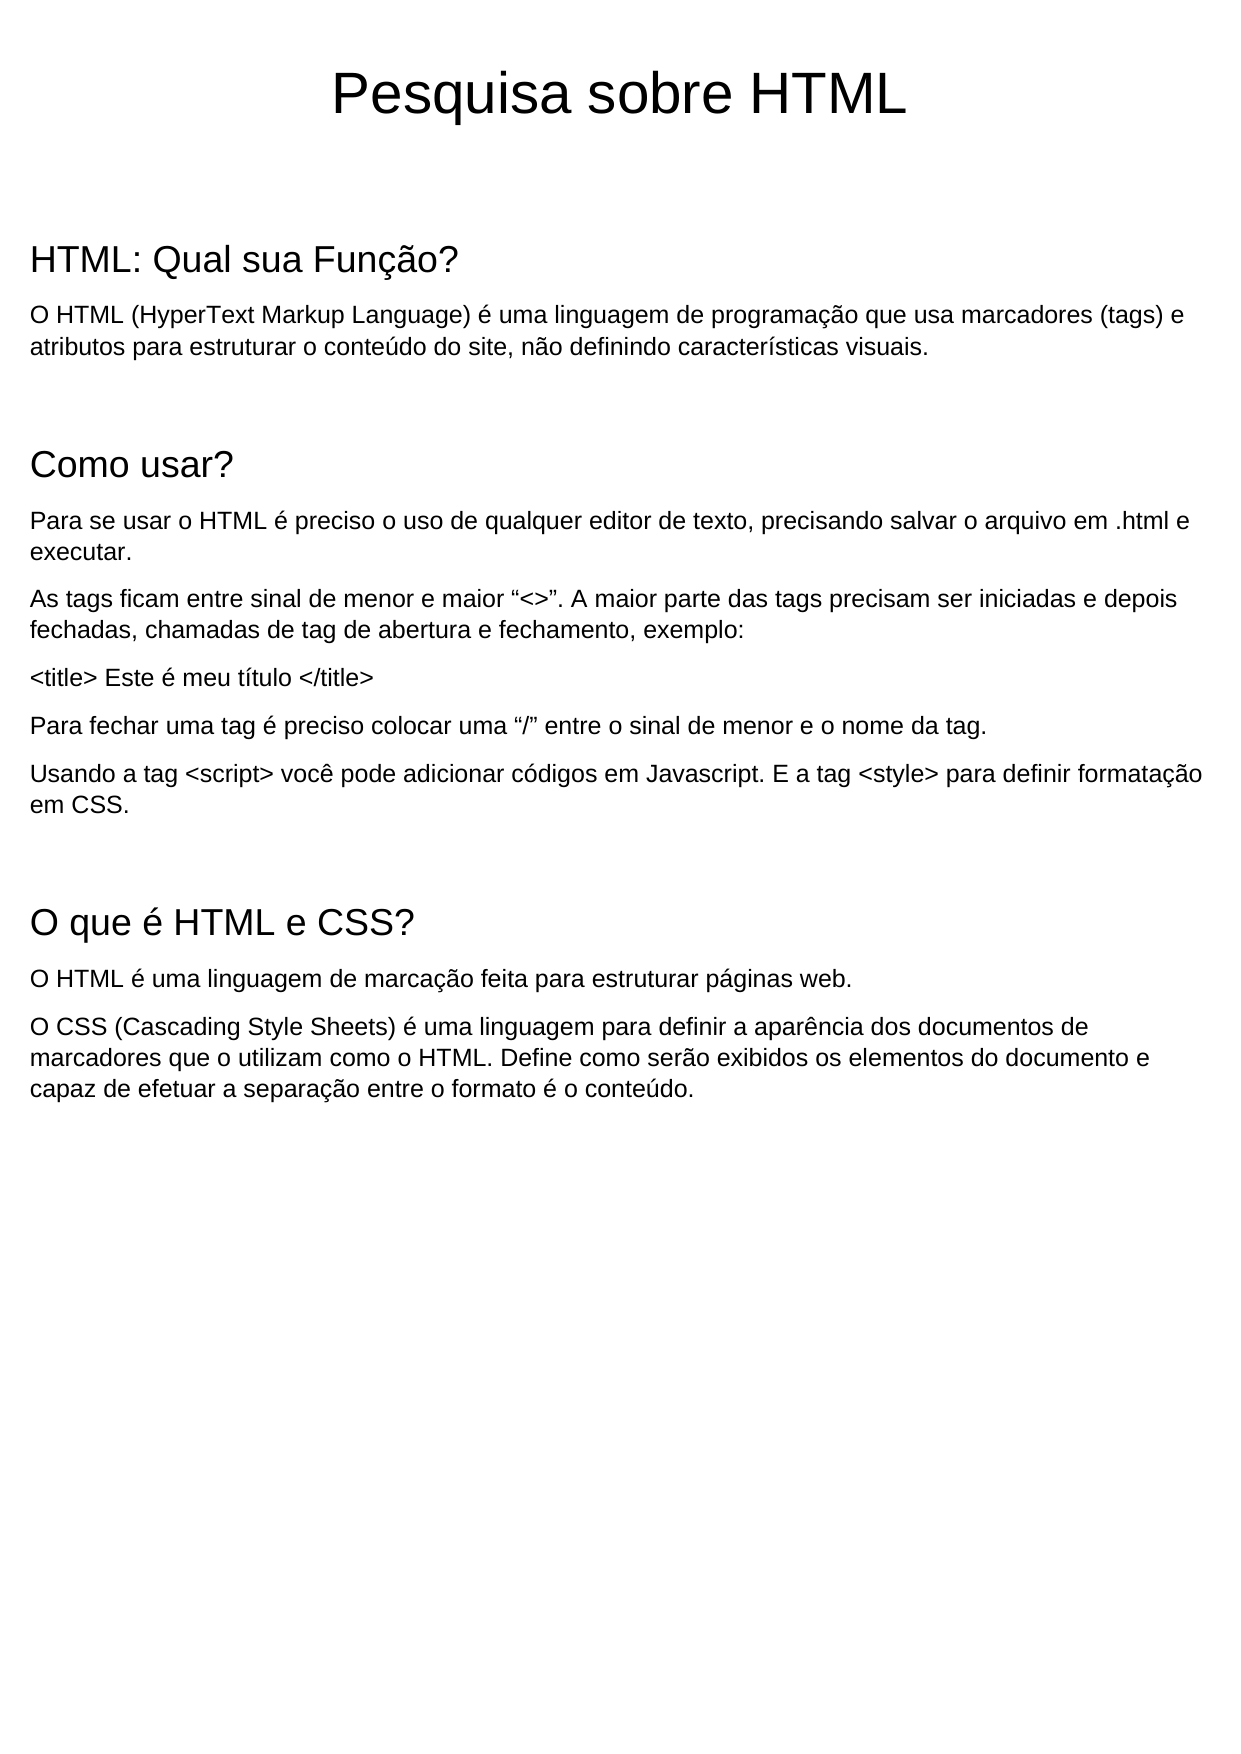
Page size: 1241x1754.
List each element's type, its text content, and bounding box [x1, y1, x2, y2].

text As tags ficam entre sinal de menor e maior “<>”. A maior parte das tags precisam ser iniciadas e depois fechadas, chamadas de tag de abertura e fechamento, exemplo: [29, 584, 1211, 644]
text Como usar? [29, 442, 1211, 486]
text <title> Este é meu título </title> [29, 663, 1211, 692]
text HTML: Qual sua Função? [29, 237, 1211, 280]
text O HTML é uma linguagem de marcação feita para estruturar páginas web. [29, 964, 1211, 992]
text Pesquisa sobre HTML [29, 59, 1211, 126]
text O que é HTML e CSS? [29, 901, 1211, 944]
text O HTML (HyperText Markup Language) é uma linguagem de programação que usa marcadores (tags) e atributos para estruturar o conteúdo do site, não definindo características visuais. [29, 300, 1211, 360]
text Usando a tag <script> você pode adicionar códigos em Javascript. E a tag <style> para definir formatação em CSS. [29, 758, 1211, 818]
text O CSS (Cascading Style Sheets) é uma linguagem para definir a aparência dos documentos de marcadores que o utilizam como o HTML. Define como serão exibidos os elementos do documento e capaz de efetuar a separação entre o formato é o conteúdo. [29, 1011, 1211, 1102]
text Para se usar o HTML é preciso o uso de qualquer editor de texto, precisando salvar o arquivo em .html e executar. [29, 506, 1211, 565]
text Para fechar uma tag é preciso colocar uma “/” entre o sinal de menor e o nome da tag. [29, 711, 1211, 739]
